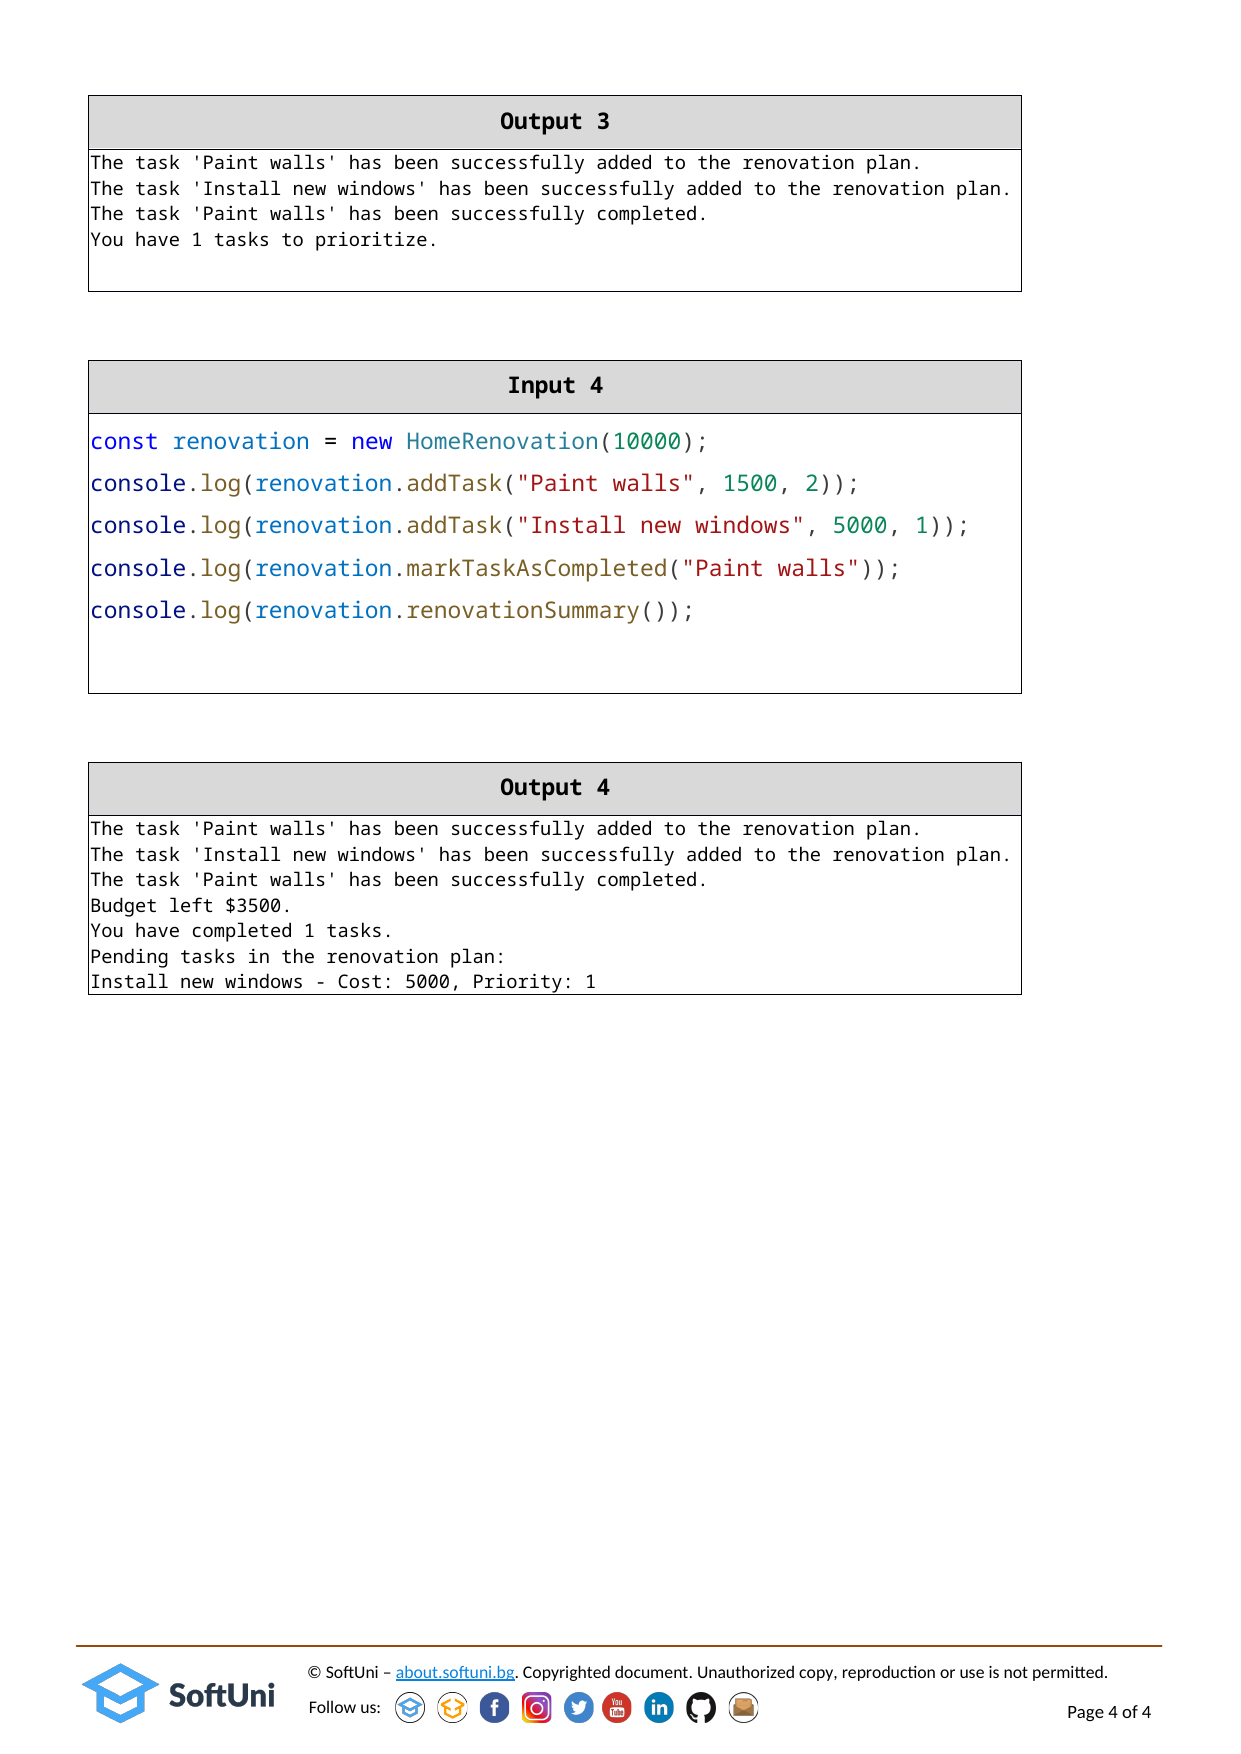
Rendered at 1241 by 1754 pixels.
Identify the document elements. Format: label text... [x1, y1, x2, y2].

picture [686, 1692, 716, 1723]
picture [479, 1692, 510, 1723]
picture [75, 1658, 281, 1729]
table_cell The task 'Paint walls' has been successfully added to the renovation plan. The task 'Install new windows' has been successfully added to the renovation plan. The task 'Paint walls' has been successfully completed. You have 1 tasks to prioritize. [89, 150, 1021, 291]
picture [644, 1692, 653, 1701]
table_header Output 3 [89, 96, 1021, 148]
picture [522, 1692, 552, 1723]
picture [665, 1692, 674, 1701]
table_header Input 4 [89, 361, 1021, 413]
picture [395, 1692, 425, 1723]
table_cell The task 'Paint walls' has been successfully added to the renovation plan. The task 'Install new windows' has been successfully added to the renovation plan. The task 'Paint walls' has been successfully completed. Budget left $3500. You have completed 1 tasks. Pending tasks in the renovation plan: Install new windows - Cost: 5000, Priority: 1 [292, 816, 1021, 994]
picture [602, 1692, 632, 1723]
picture [564, 1692, 594, 1723]
picture [437, 1692, 468, 1723]
picture [665, 1714, 674, 1723]
picture [644, 1714, 653, 1723]
picture [728, 1692, 759, 1723]
table_header Output 4 [89, 763, 1021, 815]
table_cell const renovation = new HomeRenovation(10000); console.log(renovation.addTask("Paint walls", 1500, 2)); console.log(renovation.addTask("Install new windows", 5000, 1)); console.log(renovation.markTaskAsCompleted("Paint walls")); console.log(renovation.renovationSummary()); [89, 414, 1021, 693]
picture [658, 1705, 667, 1714]
